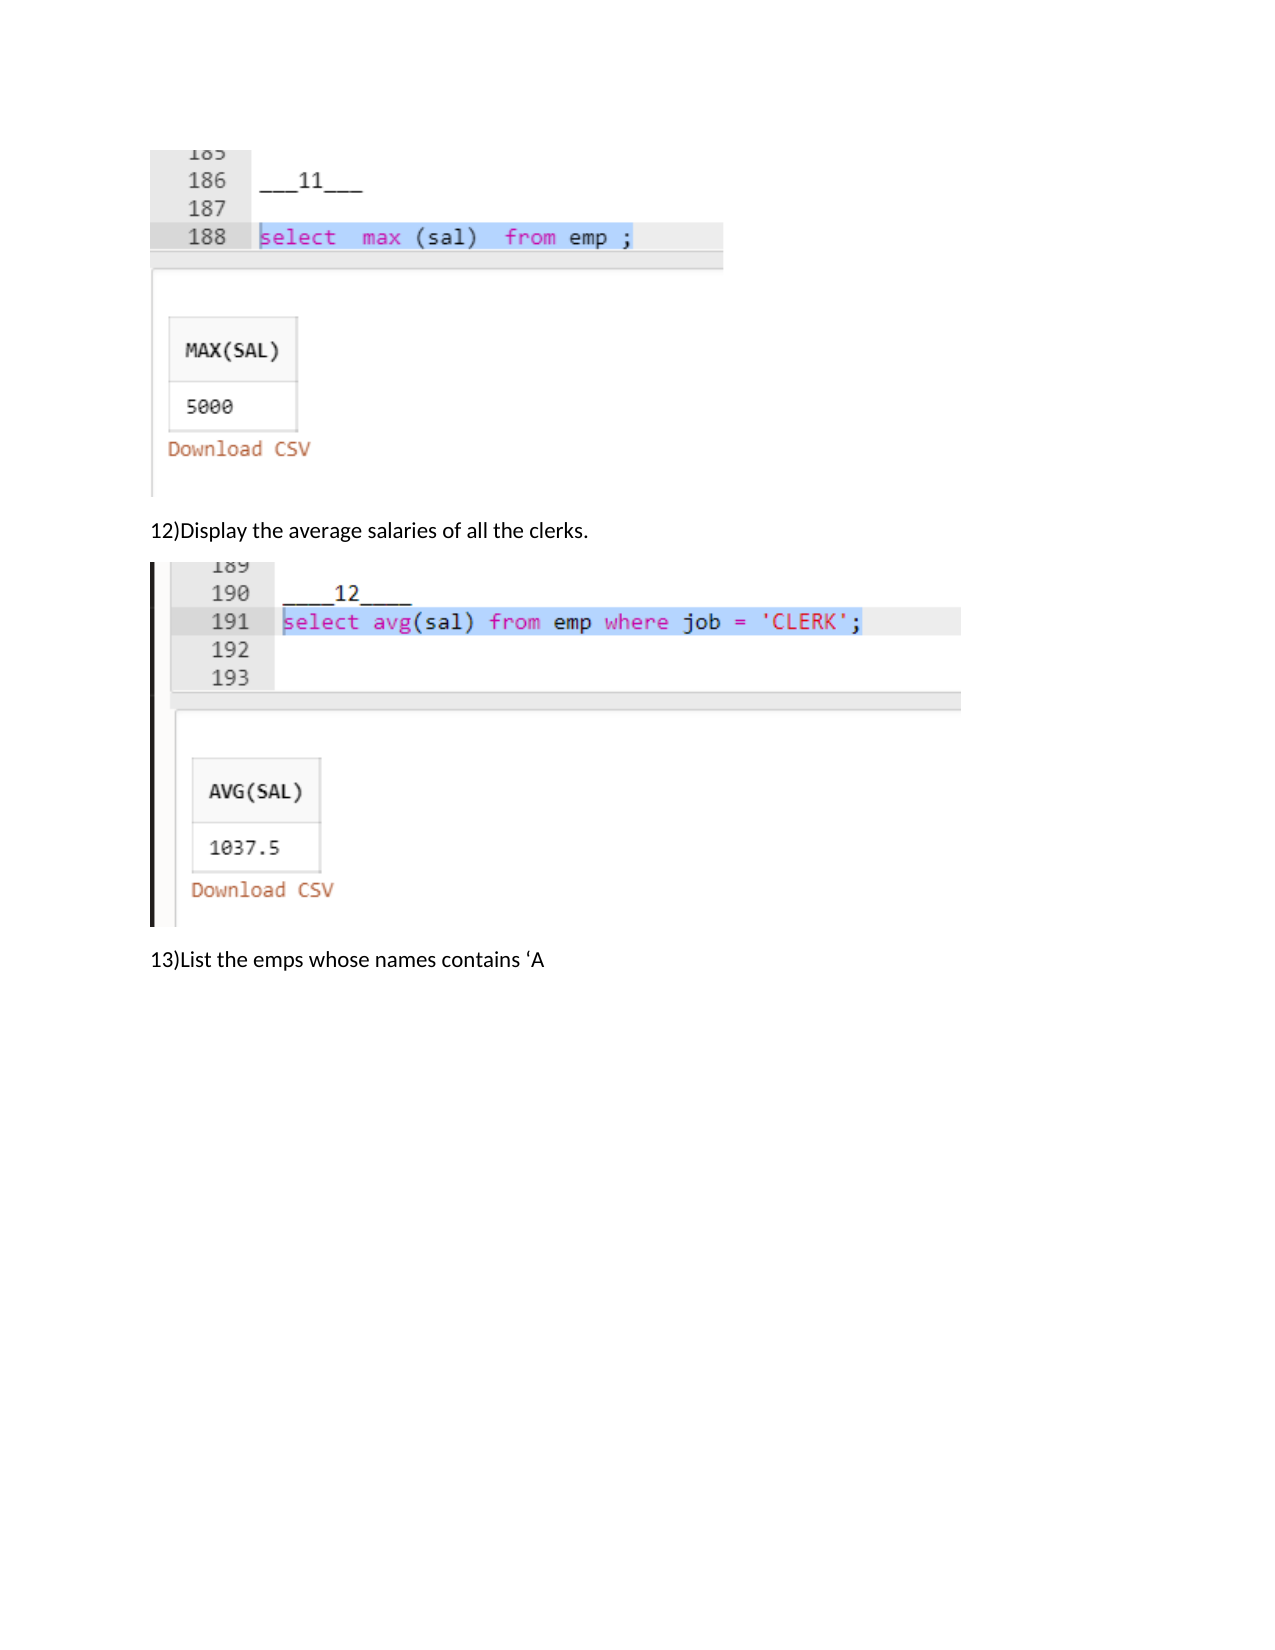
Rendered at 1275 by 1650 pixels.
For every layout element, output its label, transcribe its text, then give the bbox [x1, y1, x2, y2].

picture [150, 562, 961, 927]
text 12)Display the average salaries of all the clerks. [150, 516, 1125, 544]
text 13)List the emps whose names contains ‘A [150, 946, 1125, 973]
picture [150, 150, 724, 497]
